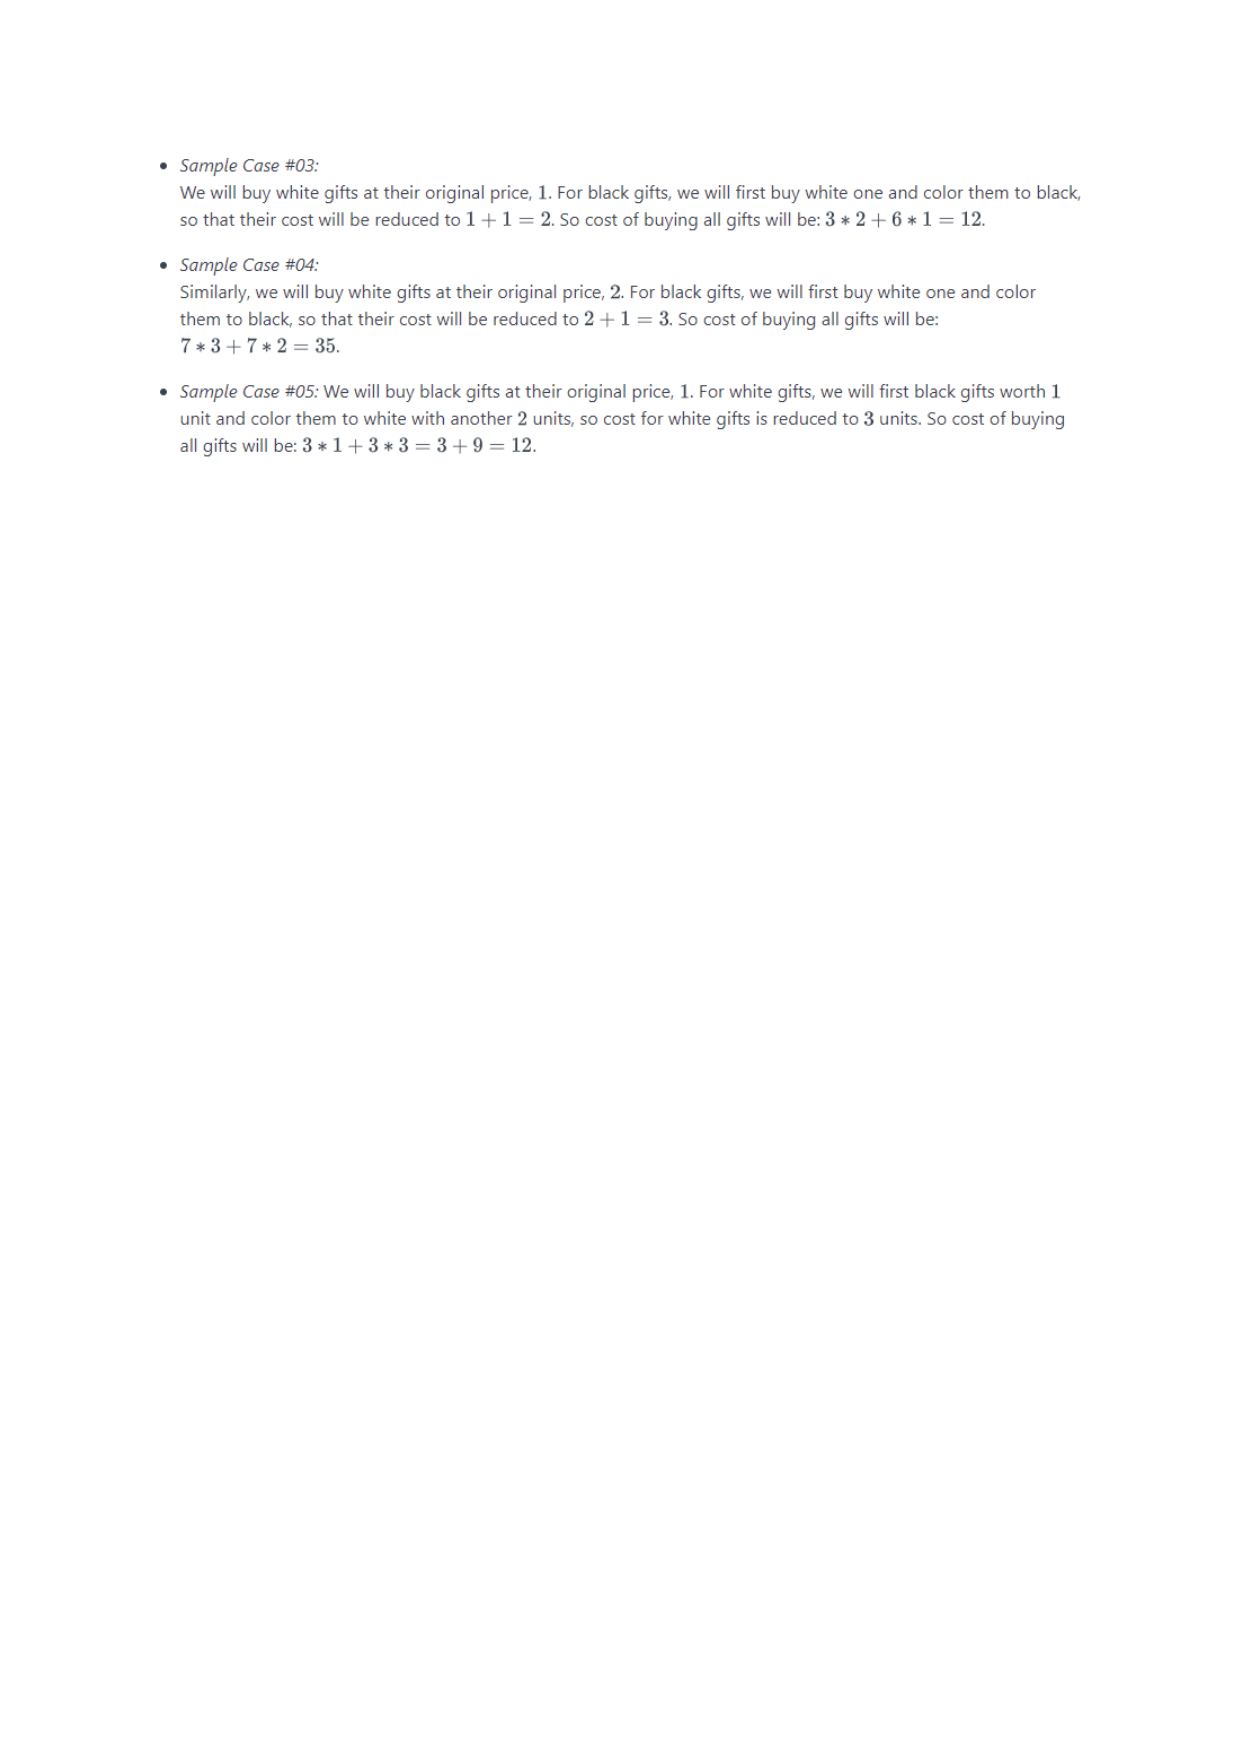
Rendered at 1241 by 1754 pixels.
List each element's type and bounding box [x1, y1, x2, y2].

picture [150, 150, 1091, 470]
